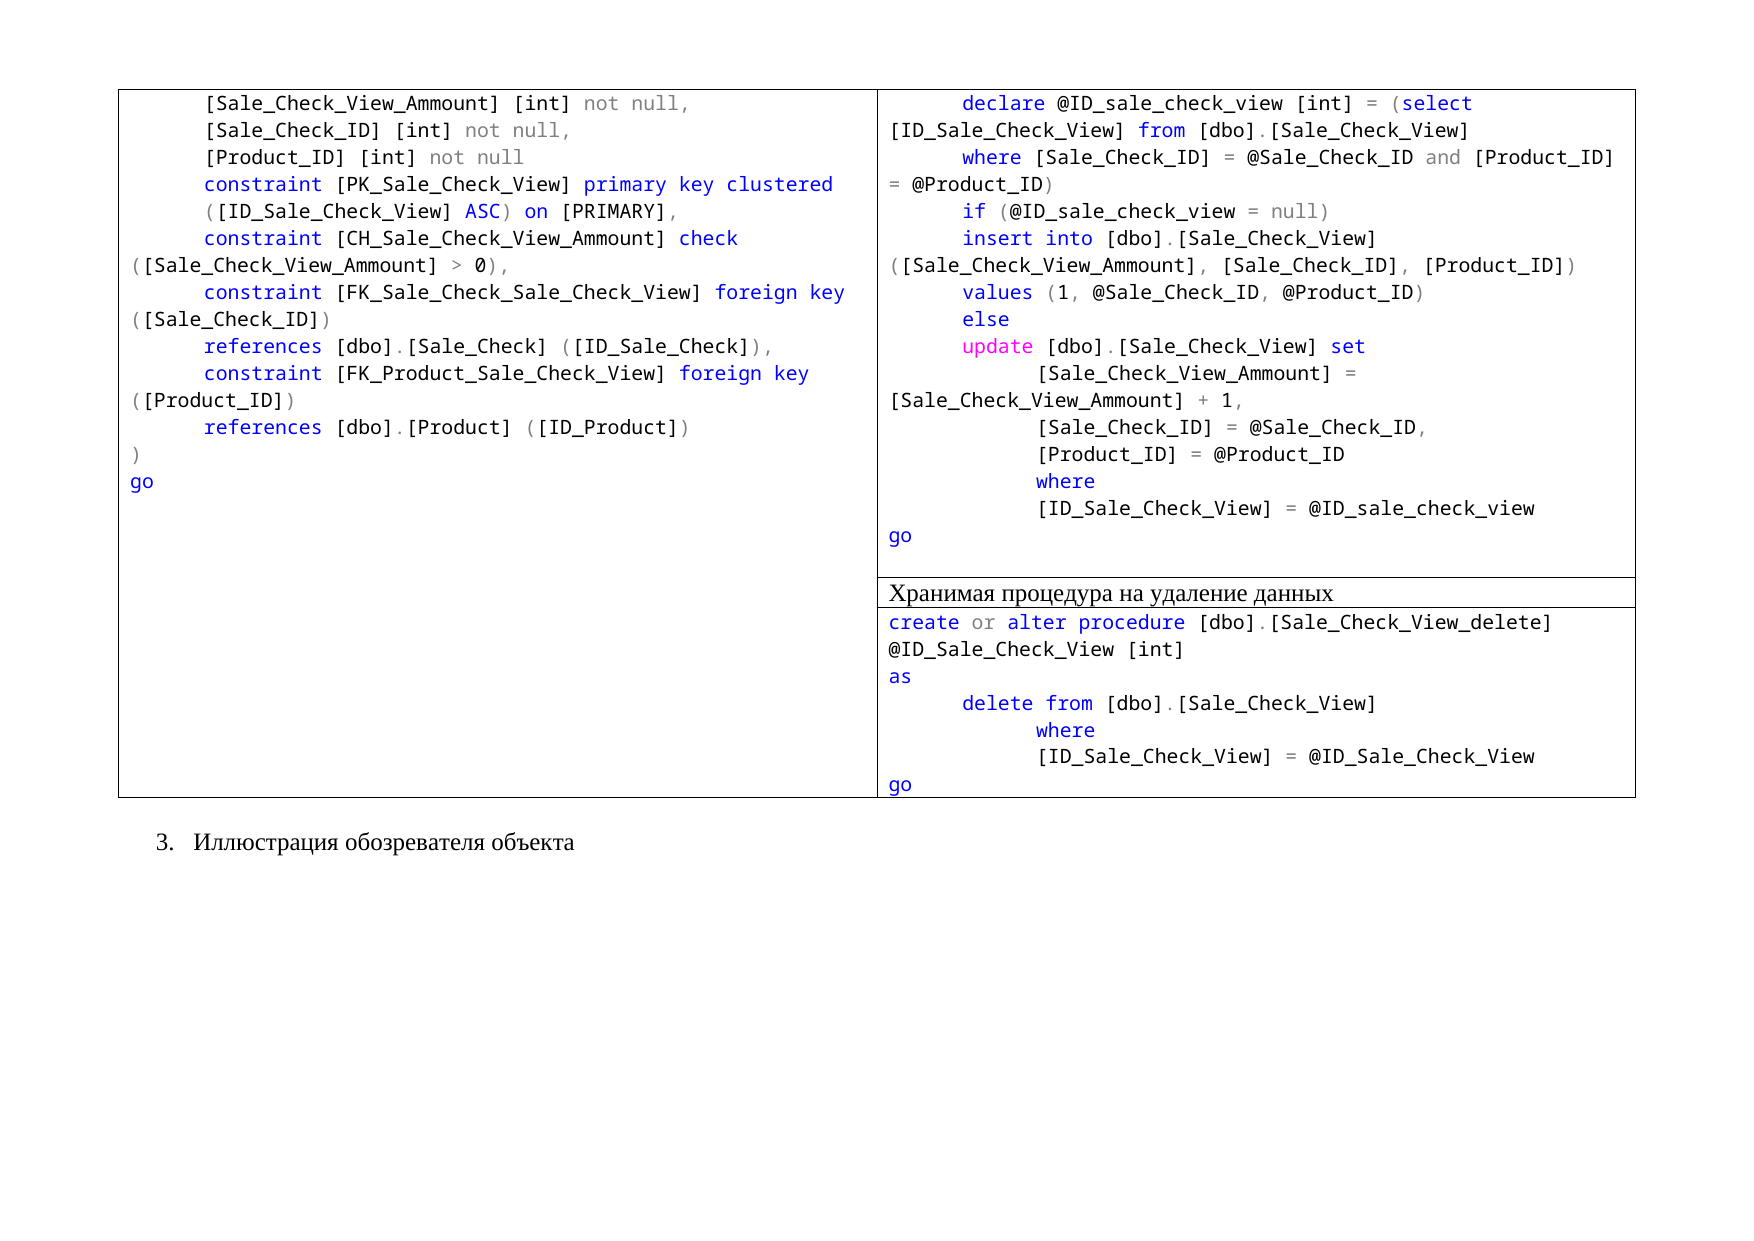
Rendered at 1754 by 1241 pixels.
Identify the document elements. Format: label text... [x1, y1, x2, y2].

table_cell Хранимая процедура на удаление данных [878, 578, 1635, 607]
table_cell create or alter procedure [dbo].[Sale_Check_View_delete] @ID_Sale_Check_View [int] as delete from [dbo].[Sale_Check_View] where [ID_Sale_Check_View] = @ID_Sale_Check_View go [912, 608, 1635, 797]
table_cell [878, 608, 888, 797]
list Иллюстрация обозревателя объекта [156, 827, 1636, 855]
